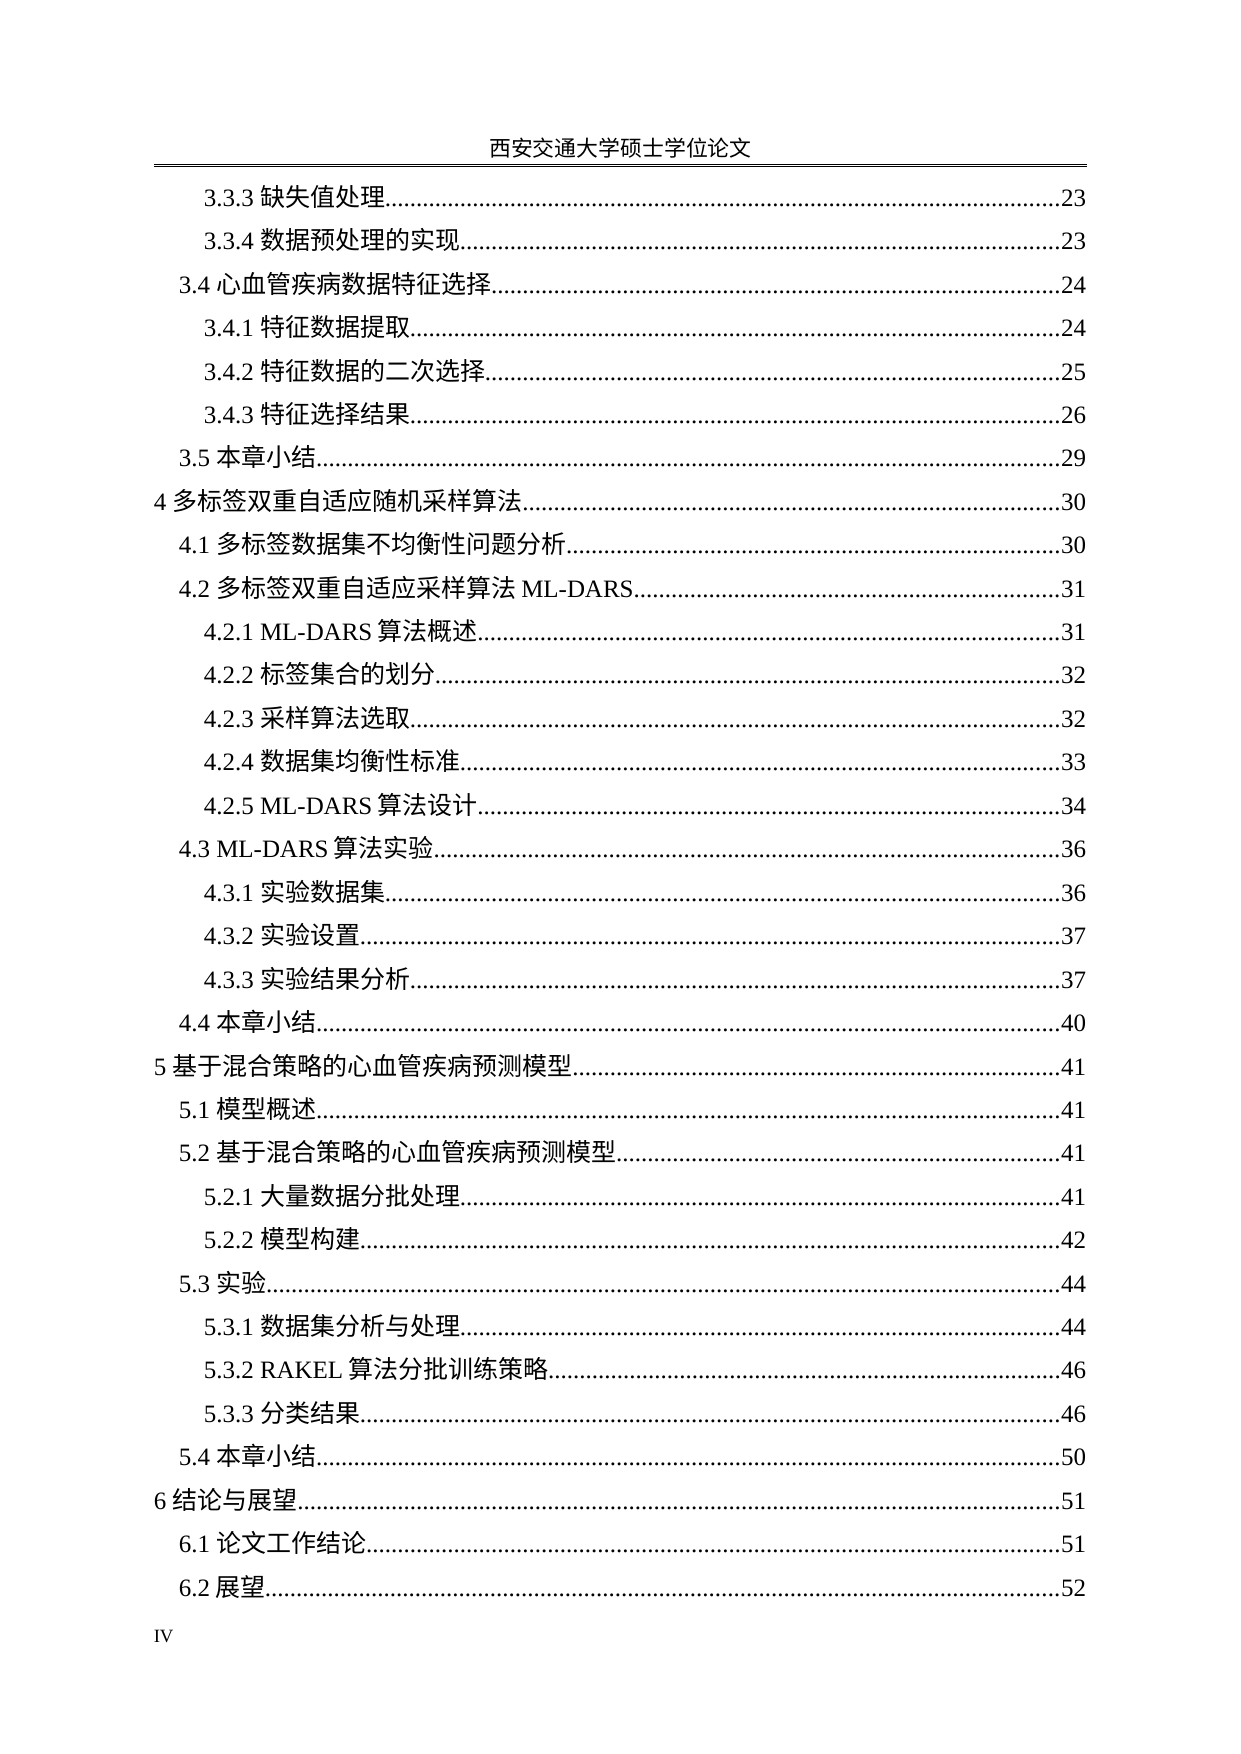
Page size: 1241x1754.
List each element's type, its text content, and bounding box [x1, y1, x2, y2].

text 5 基于混合策略的心血管疾病预测模型 41 [153, 1046, 1087, 1082]
text 4.3 ML-DARS算法实验 36 [178, 829, 1087, 865]
text 4.2.2 标签集合的划分 32 [203, 655, 1087, 691]
text 5.2.2 模型构建 42 [203, 1220, 1087, 1256]
text 4.3.1 实验数据集 36 [203, 872, 1087, 908]
text 5.4 本章小结 50 [178, 1437, 1087, 1473]
text 4.1 多标签数据集不均衡性问题分析 30 [178, 525, 1087, 561]
text 5.3 实验 44 [178, 1263, 1087, 1299]
text 4.2.5 ML-DARS算法设计 34 [203, 785, 1087, 822]
text 4.3.2 实验设置 37 [203, 916, 1087, 952]
text 3.3.3 缺失值处理 23 [203, 177, 1087, 213]
text 4.2.3 采样算法选取 32 [203, 698, 1087, 735]
text 5.1 模型概述 41 [178, 1089, 1087, 1126]
text 4.2.4 数据集均衡性标准 33 [203, 742, 1087, 778]
text 5.3.3 分类结果 46 [203, 1393, 1087, 1430]
text 6 结论与展望 51 [153, 1480, 1087, 1517]
text 4.4 本章小结 40 [178, 1002, 1087, 1039]
text 4.3.3 实验结果分析 37 [203, 959, 1087, 995]
text 3.4 心血管疾病数据特征选择 24 [178, 264, 1087, 300]
text 3.4.1 特征数据提取 24 [203, 307, 1087, 344]
text 4.2.1 ML-DARS算法概述 31 [203, 612, 1087, 648]
text 4 多标签双重自适应随机采样算法 30 [153, 481, 1087, 517]
text 3.5 本章小结 29 [178, 438, 1087, 474]
text 5.3.1 数据集分析与处理 44 [203, 1307, 1087, 1343]
text 5.2 基于混合策略的心血管疾病预测模型 41 [178, 1133, 1087, 1169]
text 5.3.2 RAKEL算法分批训练策略 46 [203, 1350, 1087, 1386]
text 3.4.2 特征数据的二次选择 25 [203, 351, 1087, 387]
text 6.2展望 52 [178, 1567, 1087, 1603]
text 3.4.3 特征选择结果 26 [203, 394, 1087, 431]
text 6.1 论文工作结论 51 [178, 1524, 1087, 1560]
text 3.3.4 数据预处理的实现 23 [203, 221, 1087, 257]
text 4.2 多标签双重自适应采样算法ML-DARS 31 [178, 568, 1087, 604]
text 5.2.1 大量数据分批处理 41 [203, 1176, 1087, 1212]
